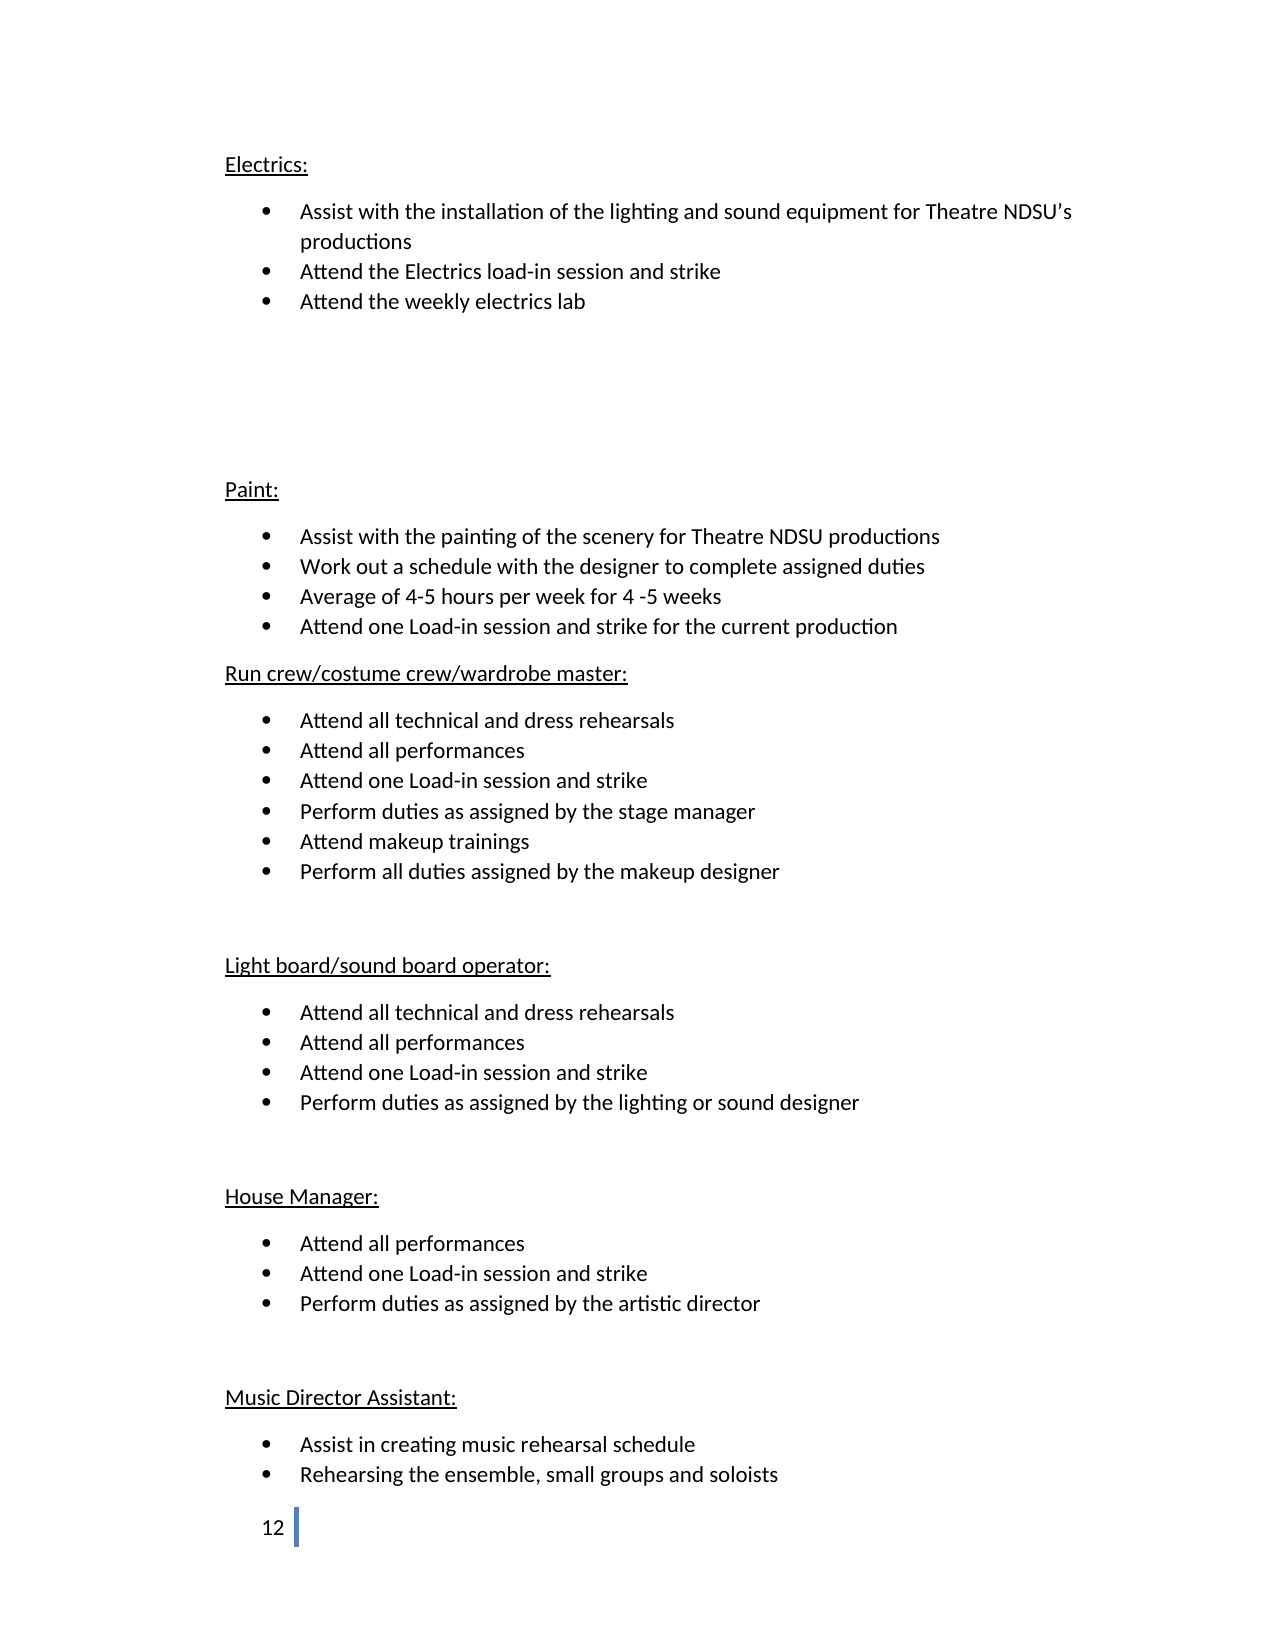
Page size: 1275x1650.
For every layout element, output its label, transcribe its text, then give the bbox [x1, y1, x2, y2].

list Perform duties as assigned by the lighting or sound designer [262, 1088, 1125, 1117]
list Attend the Electrics load-in session and strike [262, 257, 1125, 285]
list Perform duties as assigned by the artistic director [262, 1289, 1125, 1318]
list Attend the weekly electrics lab [262, 287, 1125, 316]
list Assist with the installation of the lighting and sound equipment for Theatre NDSU’s productions [262, 197, 1125, 255]
list Attend all performances [262, 736, 1125, 764]
text Paint: [225, 475, 1125, 503]
text Light board/sound board operator: [225, 951, 1125, 979]
list Rehearsing the ensemble, small groups and soloists [262, 1460, 1125, 1488]
text Music Director Assistant: [225, 1383, 1125, 1411]
list Attend one Load-in session and strike for the current production [262, 612, 1125, 641]
list Work out a schedule with the designer to complete assigned duties [262, 552, 1125, 580]
text House Manager: [225, 1182, 1125, 1210]
list Attend all technical and dress rehearsals [262, 998, 1125, 1026]
text Run crew/costume crew/wardrobe master: [225, 659, 1125, 687]
text Electrics: [225, 150, 1125, 178]
list Assist with the painting of the scenery for Theatre NDSU productions [262, 522, 1125, 550]
list Assist in creating music rehearsal schedule [262, 1430, 1125, 1458]
list Average of 4-5 hours per week for 4 -5 weeks [262, 582, 1125, 610]
list Attend one Load-in session and strike [262, 1058, 1125, 1086]
list Attend one Load-in session and strike [262, 1259, 1125, 1287]
list Attend all performances [262, 1028, 1125, 1056]
list Perform duties as assigned by the stage manager [262, 797, 1125, 825]
list Attend one Load-in session and strike [262, 767, 1125, 795]
list Perform all duties assigned by the makeup designer [262, 857, 1125, 885]
list Attend all performances [262, 1229, 1125, 1257]
list Attend makeup trainings [262, 827, 1125, 855]
list Attend all technical and dress rehearsals [262, 706, 1125, 734]
